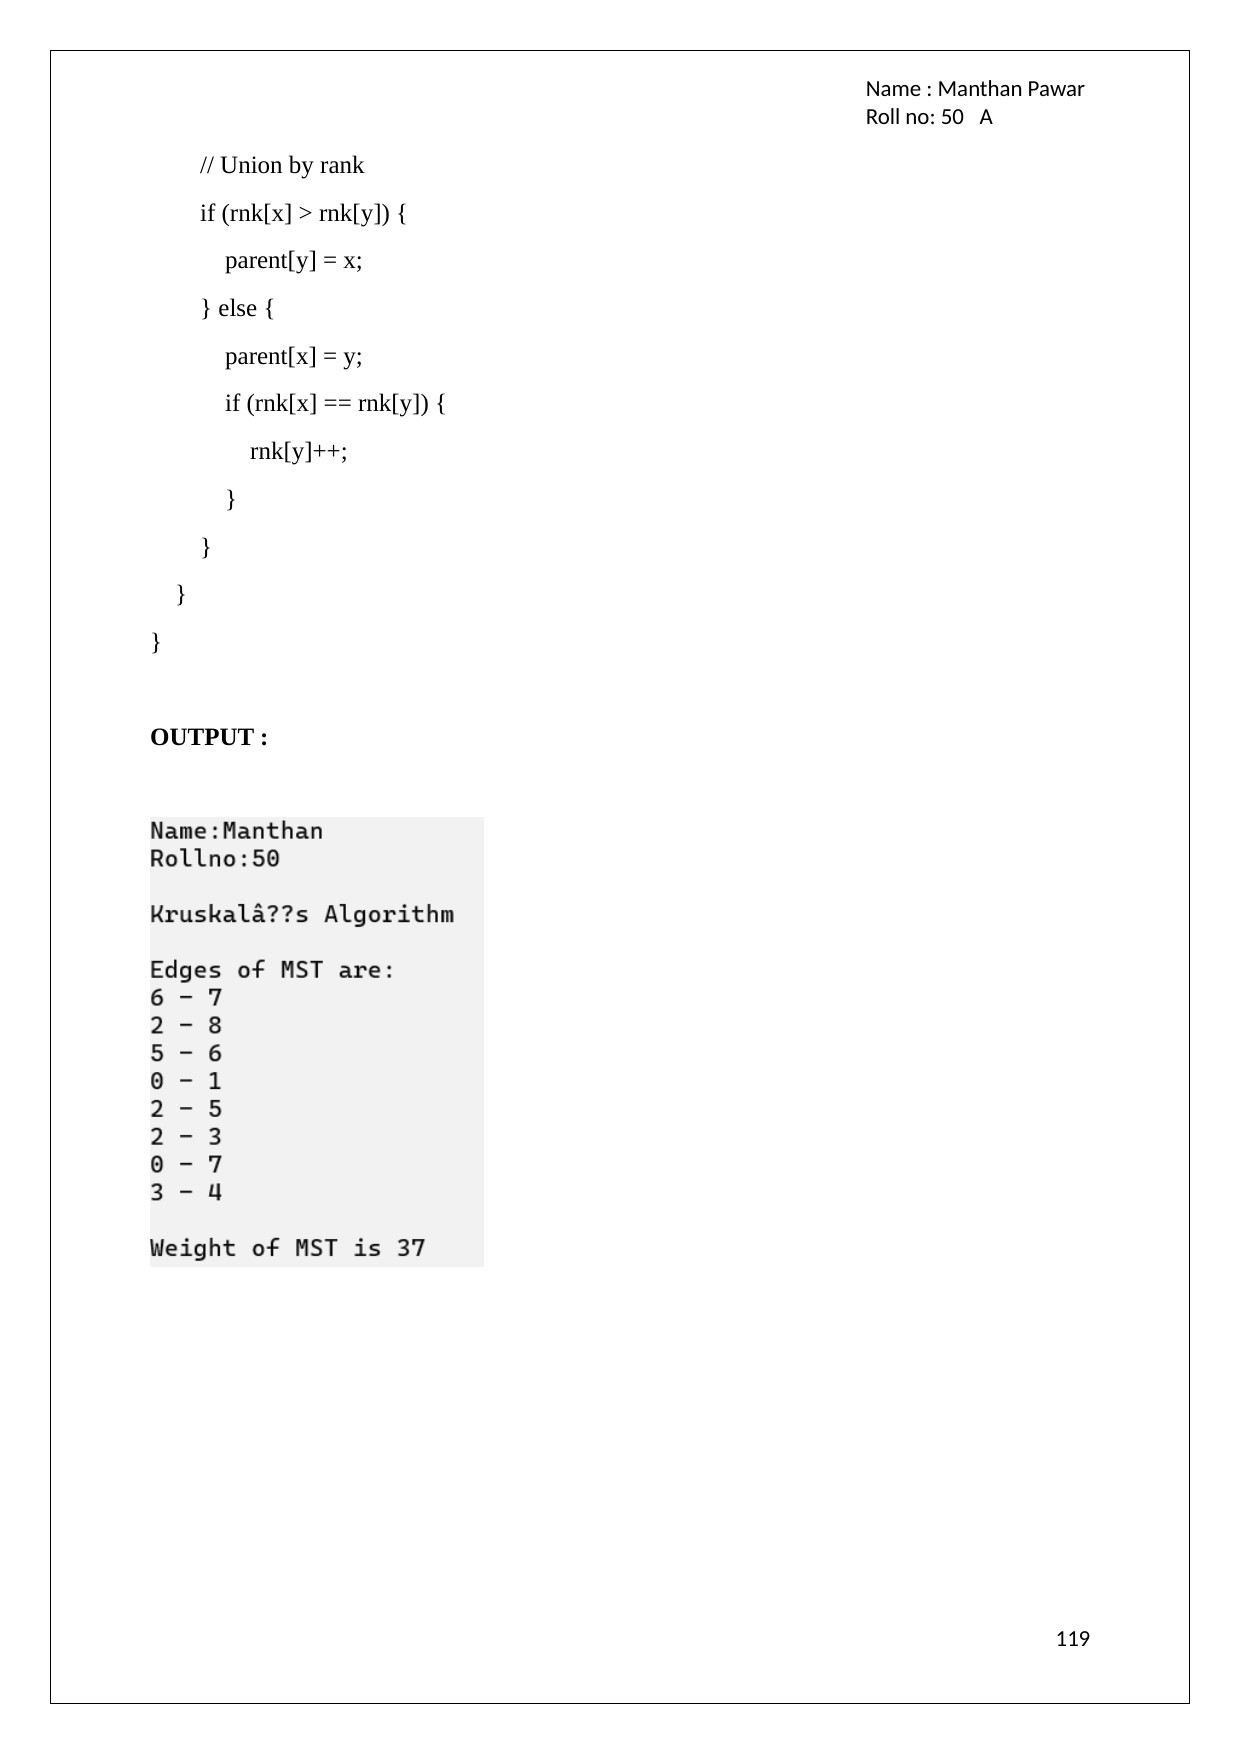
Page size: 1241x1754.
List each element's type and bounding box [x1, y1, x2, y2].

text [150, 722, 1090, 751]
picture [150, 817, 484, 1267]
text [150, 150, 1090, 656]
